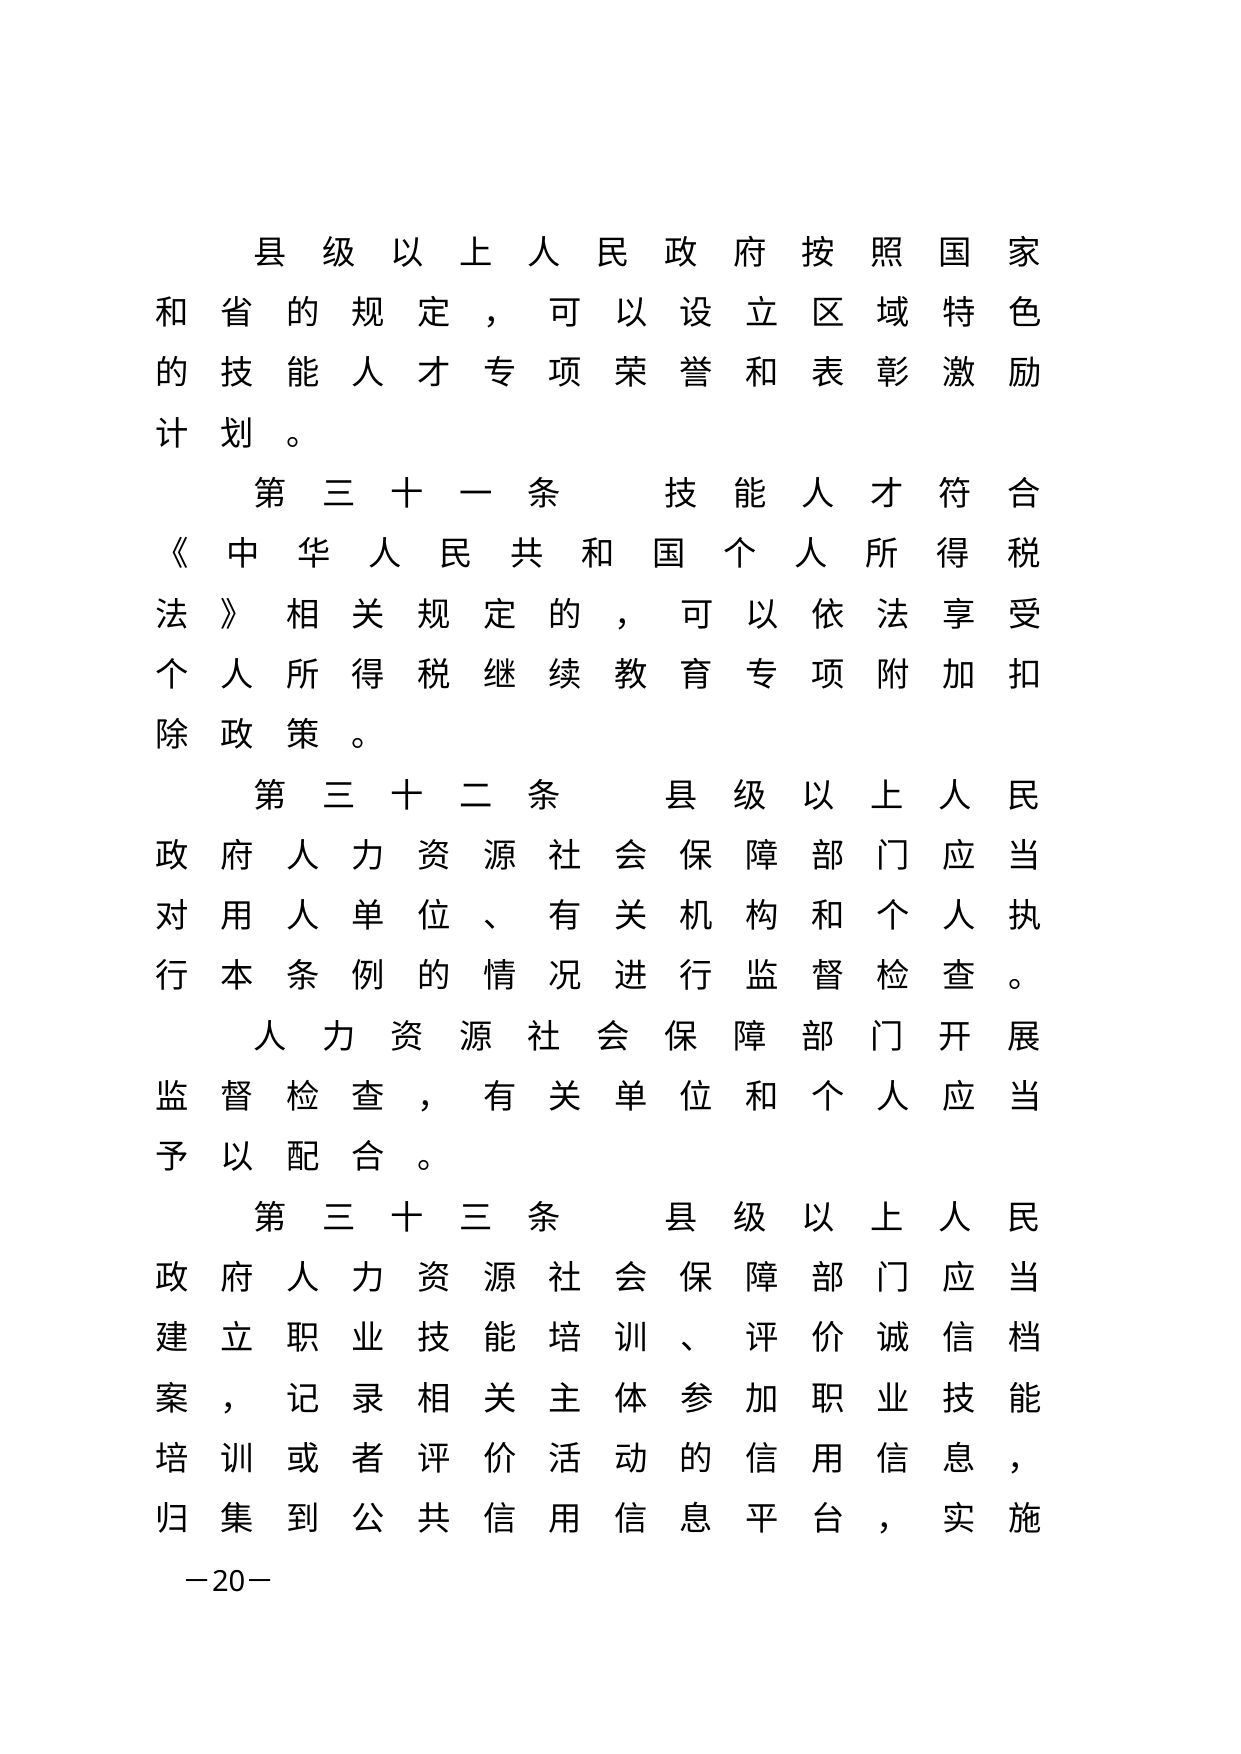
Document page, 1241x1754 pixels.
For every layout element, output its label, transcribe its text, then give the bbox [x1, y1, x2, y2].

text 第三十一条 技能人才符合《中华人民共和国个人所得税法》相关规定的，可以依法享受个人所得税继续教育专项附加扣除政策。 [155, 461, 1073, 762]
text 第三十三条 县级以上人民政府人力资源社会保障部门应当建立职业技能培训、评价诚信档案，记录相关主体参加职业技能培训或者评价活动的信用信息，归集到公共信用信息平台，实施守信激励和失信惩戒。 [155, 1184, 1073, 1546]
text 第三十二条 县级以上人民政府人力资源社会保障部门应当对用人单位、有关机构和个人执行本条例的情况进行监督检查。 [155, 762, 1073, 1003]
text 人力资源社会保障部门开展监督检查，有关单位和个人应当予以配合。 [155, 1003, 1073, 1184]
text 县级以上人民政府按照国家和省的规定，可以设立区域特色的技能人才专项荣誉和表彰激励计划。 [155, 219, 1073, 461]
